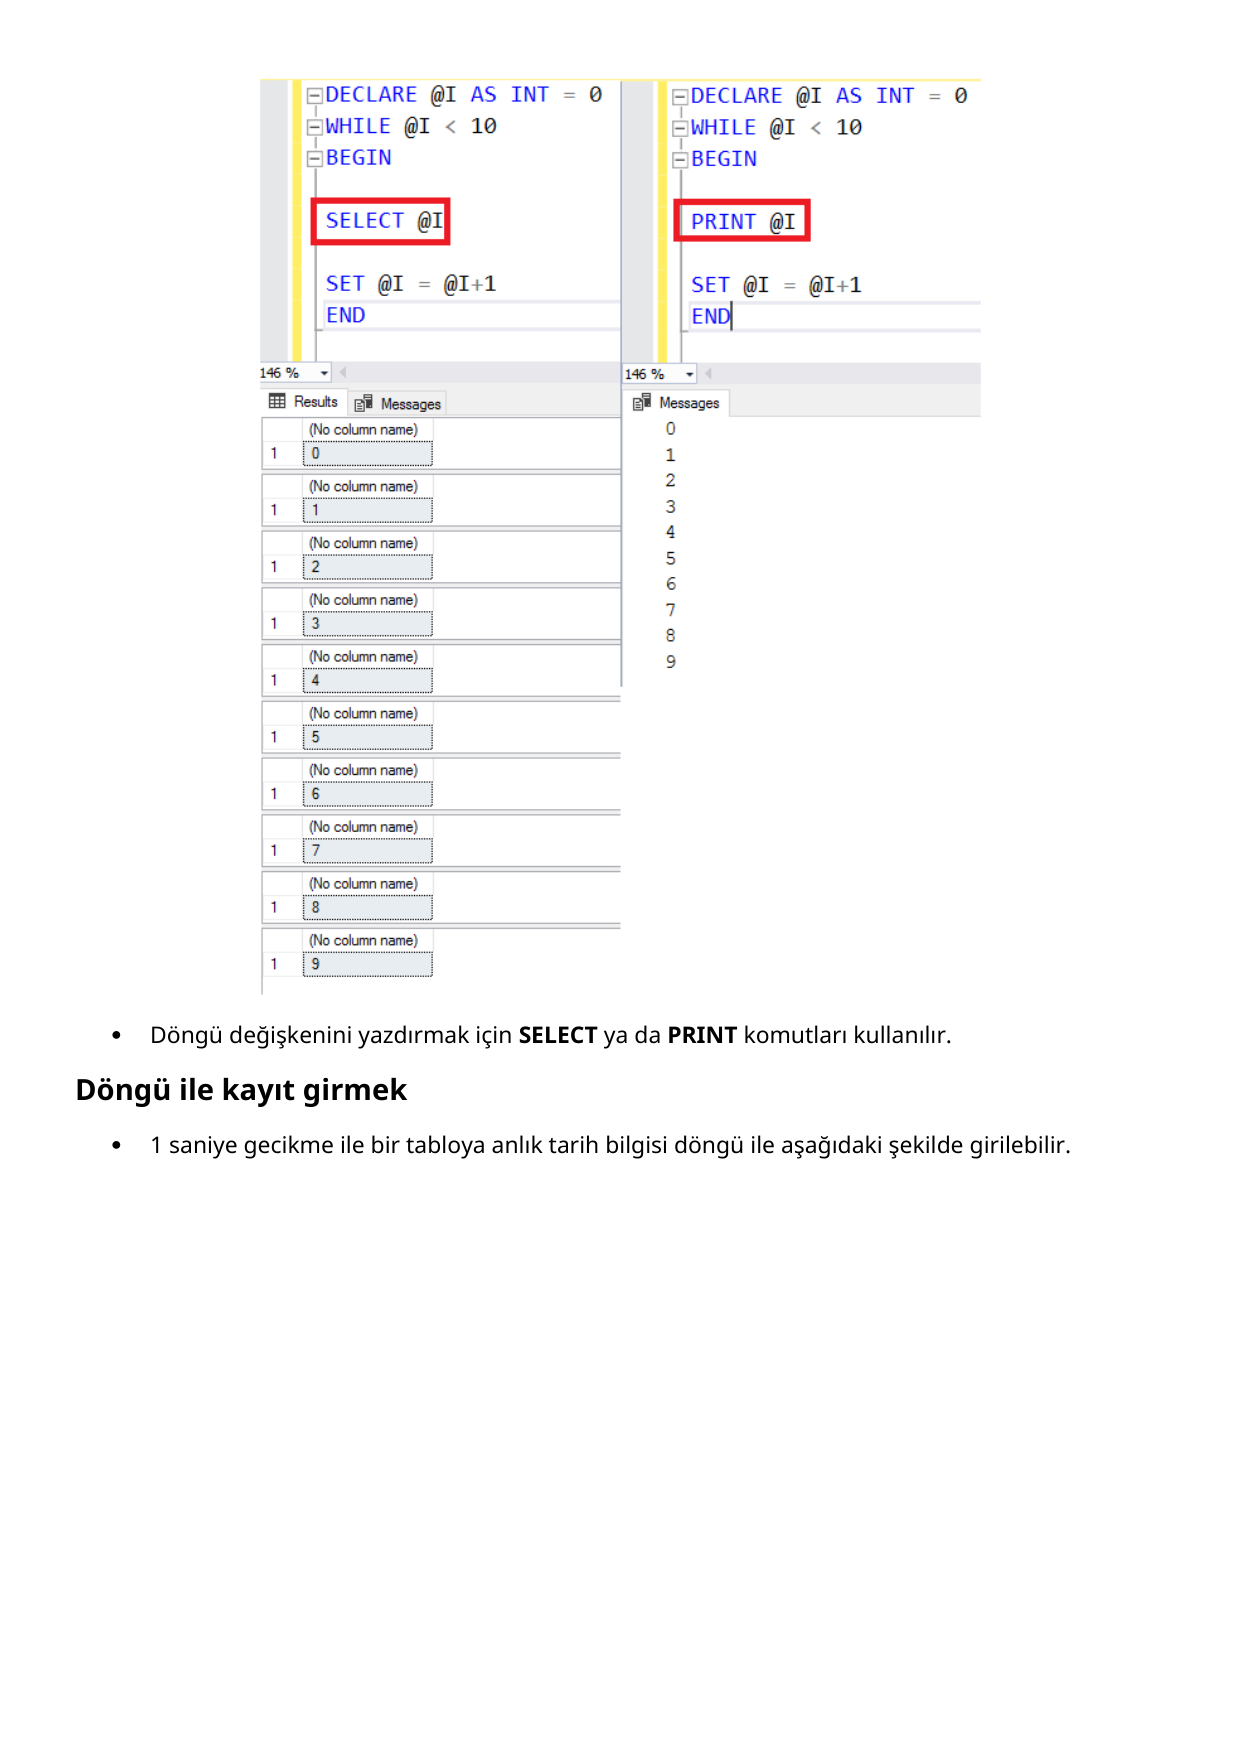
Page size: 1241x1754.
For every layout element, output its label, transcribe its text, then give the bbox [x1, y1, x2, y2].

list 1 saniye gecikme ile bir tabloya anlık tarih bilgisi döngü ile aşağıdaki şekilde girilebilir. [112, 1129, 1165, 1160]
picture [254, 75, 986, 1001]
text Döngü ile kayıt girmek [75, 1069, 1165, 1109]
list Döngü değişkenini yazdırmak için SELECT ya da PRINT komutları kullanılır. [112, 1019, 1165, 1050]
